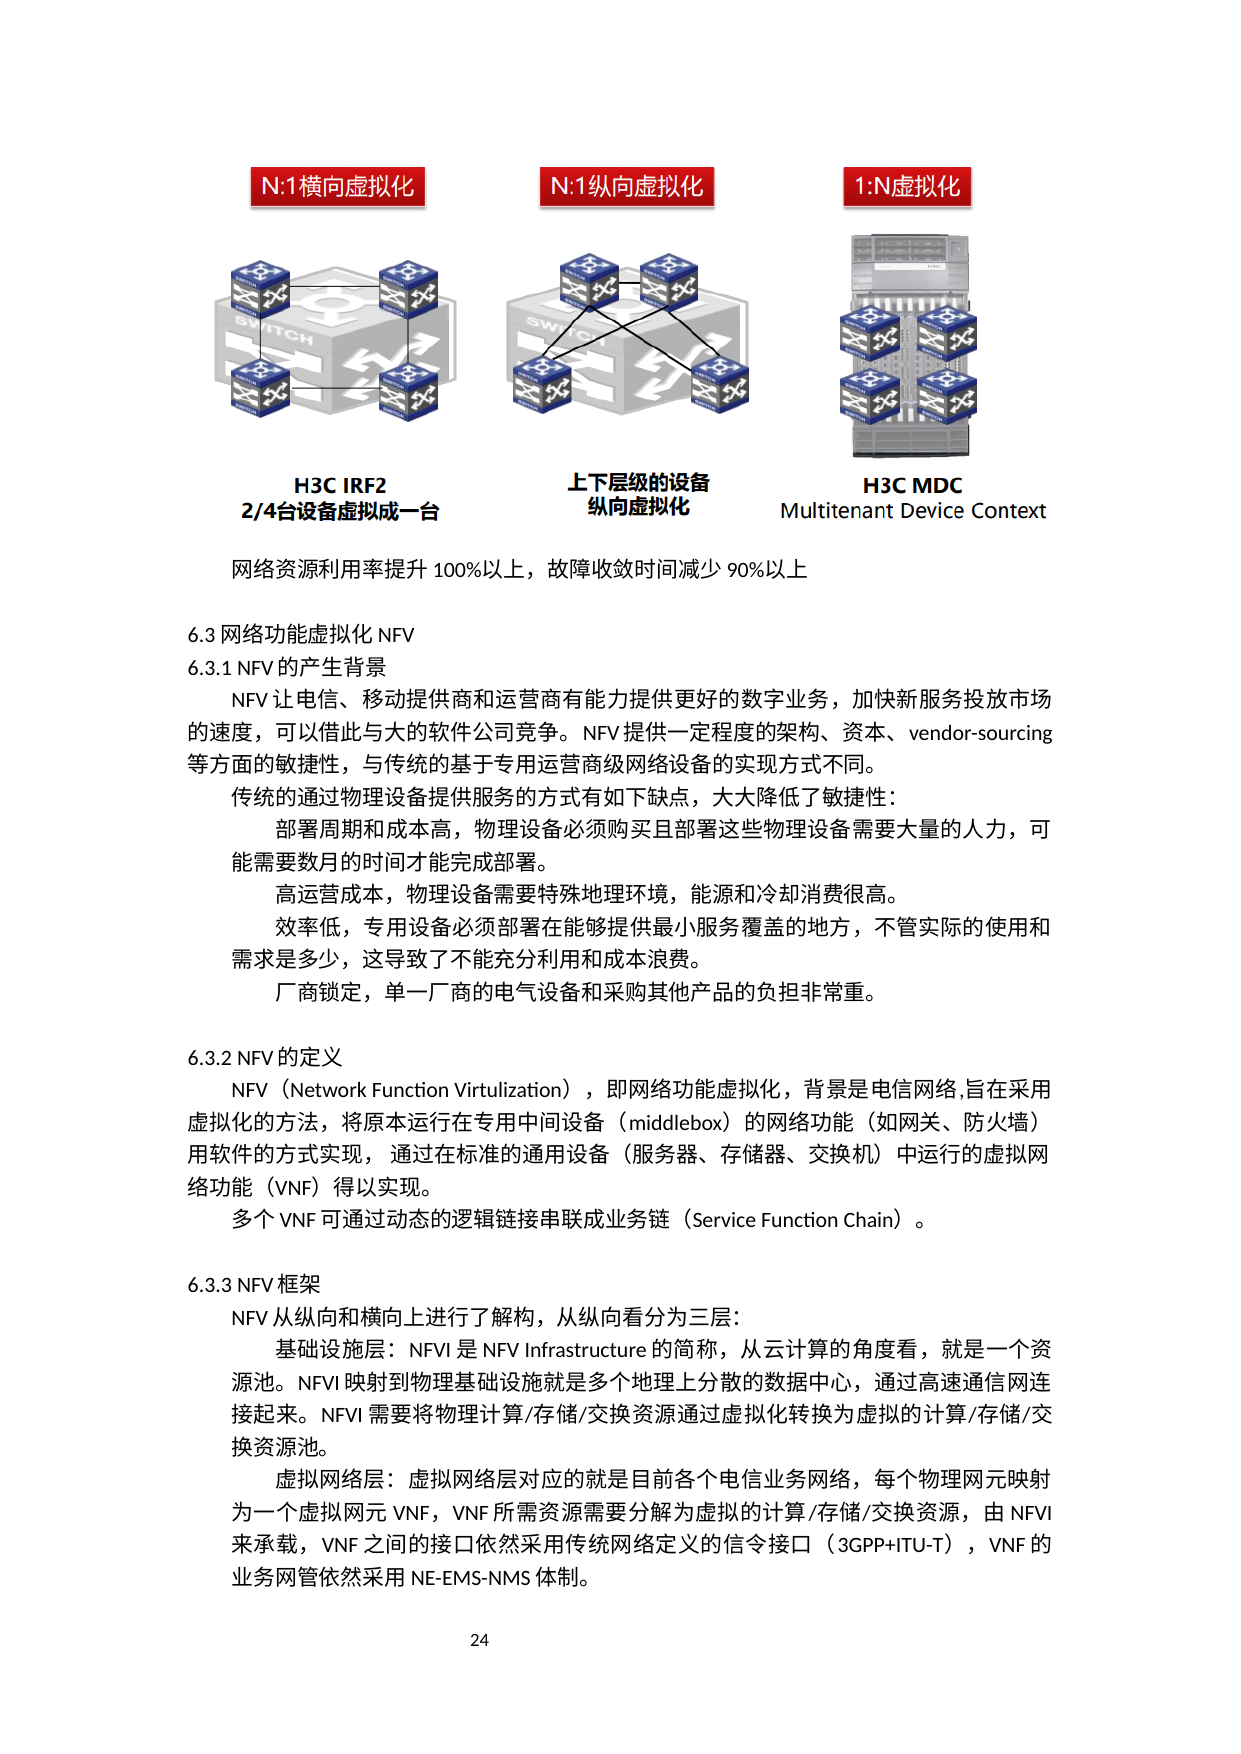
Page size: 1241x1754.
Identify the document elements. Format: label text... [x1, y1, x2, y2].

list 网络功能虚拟化NFV [187, 617, 1053, 649]
list NFV从纵向和横向上进行了解构，从纵向看分为三层： [187, 1299, 1053, 1332]
list 网络资源利用率提升100%以上，故障收敛时间减少90%以上 [187, 552, 1053, 584]
list 高运营成本，物理设备需要特殊地理环境，能源和冷却消费很高。 [231, 877, 1053, 909]
list 传统的通过物理设备提供服务的方式有如下缺点，大大降低了敏捷性： [187, 779, 1053, 812]
list 效率低，专用设备必须部署在能够提供最小服务覆盖的地方，不管实际的使用和需求是多少，这导致了不能充分利用和成本浪费。 [231, 909, 1053, 974]
list NFV框架 [187, 1267, 1053, 1299]
list 部署周期和成本高，物理设备必须购买且部署这些物理设备需要大量的人力，可能需要数月的时间才能完成部署。 [231, 812, 1053, 877]
list 基础设施层：NFVI是NFV Infrastructure的简称，从云计算的角度看，就是一个资源池。NFVI映射到物理基础设施就是多个地理上分散的数据中心，通过高速通信网连接起来。NFVI需要将物理计算/存储/交换资源通过虚拟化转换为虚拟的计算/存储/交换资源池。 [231, 1332, 1053, 1462]
list 虚拟网络层：虚拟网络层对应的就是目前各个电信业务网络，每个物理网元映射为一个虚拟网元VNF，VNF所需资源需要分解为虚拟的计算/存储/交换资源，由NFVI来承载，VNF之间的接口依然采用传统网络定义的信令接口（3GPP+ITU-T），VNF的业务网管依然采用NE-EMS-NMS体制。 [231, 1462, 1053, 1592]
list 多个VNF可通过动态的逻辑链接串联成业务链（Service Function Chain）。 [187, 1202, 1053, 1234]
list NFV的产生背景 [187, 649, 1053, 682]
list NFV（Network Function Virtulization），即网络功能虚拟化，背景是电信网络,旨在采用虚拟化的方法，将原本运行在专用中间设备（middlebox）的网络功能（如网关、防火墙）用软件的方式实现， 通过在标准的通用设备（服务器、存储器、交换机）中运行的虚拟网络功能（VNF）得以实现。 [187, 1072, 1053, 1202]
picture [187, 162, 1052, 532]
list NFV的定义 [187, 1039, 1053, 1072]
list 厂商锁定，单一厂商的电气设备和采购其他产品的负担非常重。 [231, 974, 1053, 1007]
list NFV让电信、移动提供商和运营商有能力提供更好的数字业务，加快新服务投放市场的速度，可以借此与大的软件公司竞争。NFV提供一定程度的架构、资本、vendor-sourcing等方面的敏捷性，与传统的基于专用运营商级网络设备的实现方式不同。 [187, 682, 1053, 779]
